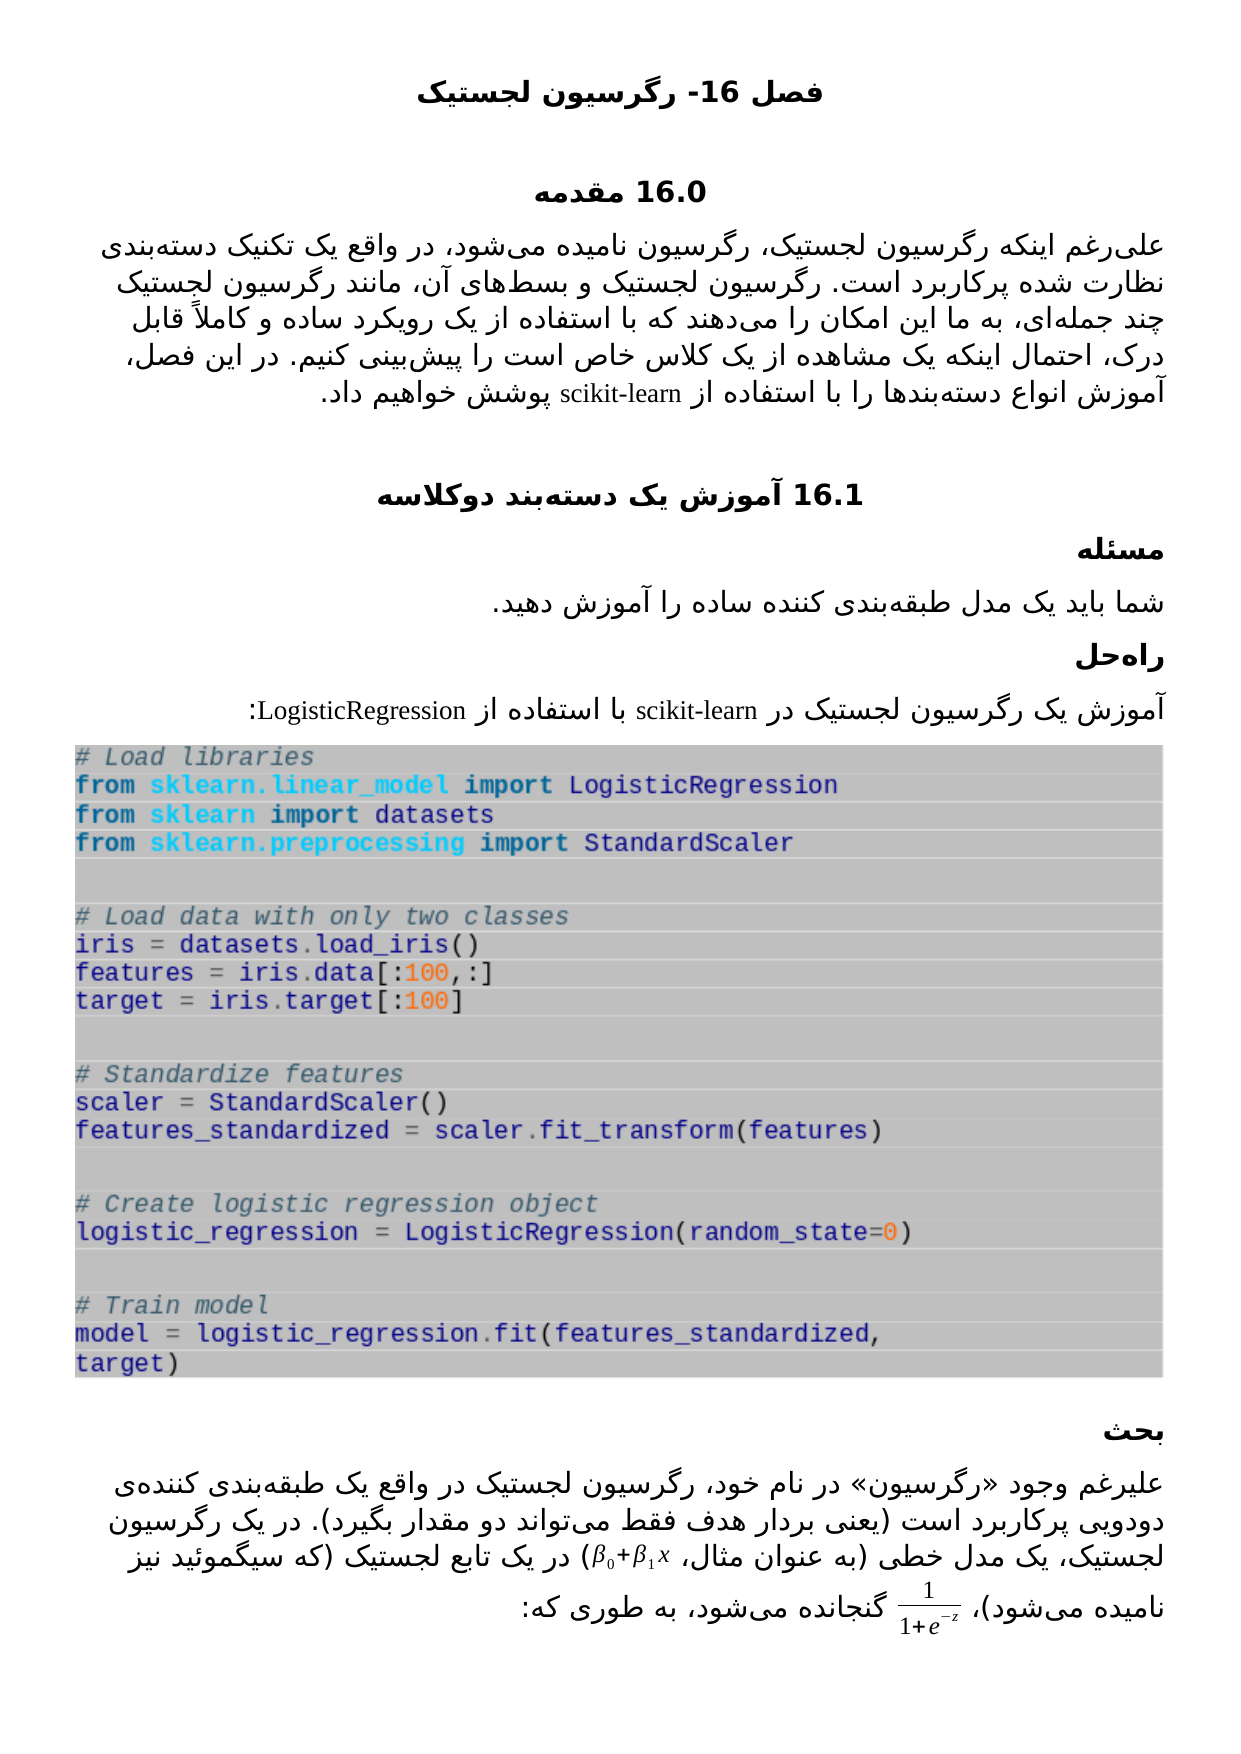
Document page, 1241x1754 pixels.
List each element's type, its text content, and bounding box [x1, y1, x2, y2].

text 16.1 آموزش یک دسته‌بند دوکلاسه [75, 479, 1165, 513]
text 16.0 مقدمه [75, 175, 1165, 209]
text علی‌رغم اینکه رگرسیون لجستیک، رگرسیون نامیده می‌شود، در واقع یک تکنیک دسته‌بندی نظارت شده پرکاربرد است. رگرسیون لجستیک و بسط‌های آن، مانند رگرسیون لجستیک چند جمله‌ای، به ما این امکان را می‌دهند که با استفاده از یک رویکرد ساده و کاملاً قابل درک، احتمال اینکه یک مشاهده از یک کلاس خاص است را پیش‌بینی کنیم. در این فصل، آموزش انواع دسته‌بندها را با استفاده از scikit-learn پوشش خواهیم داد. [75, 228, 1165, 409]
text شما باید یک مدل طبقه‌بندی کننده ساده را آموزش دهید. [75, 585, 1165, 619]
text علیرغم وجود «رگرسیون» در نام خود، رگرسیون لجستیک در واقع یک طبقه‌بندی کننده‌ی دودویی پرکاربرد است (یعنی بردار هدف فقط می‌تواند دو مقدار بگیرد). در یک رگرسیون لجستیک، یک مدل خطی (به عنوان مثال، ) در یک تابع لجستیک (که سیگموئید نیز نامیده می‌شود)، گنجانده می‌شود، به طوری که: [75, 1466, 1165, 1639]
text راه‌حل [75, 639, 1165, 673]
text بحث [75, 1413, 1165, 1447]
text مسئله [75, 532, 1165, 566]
text فصل 16- رگرسیون لجستیک [75, 75, 1165, 109]
text آموزش یک رگرسیون لجستیک در scikit-learn با استفاده از LogisticRegression: [75, 692, 1165, 726]
